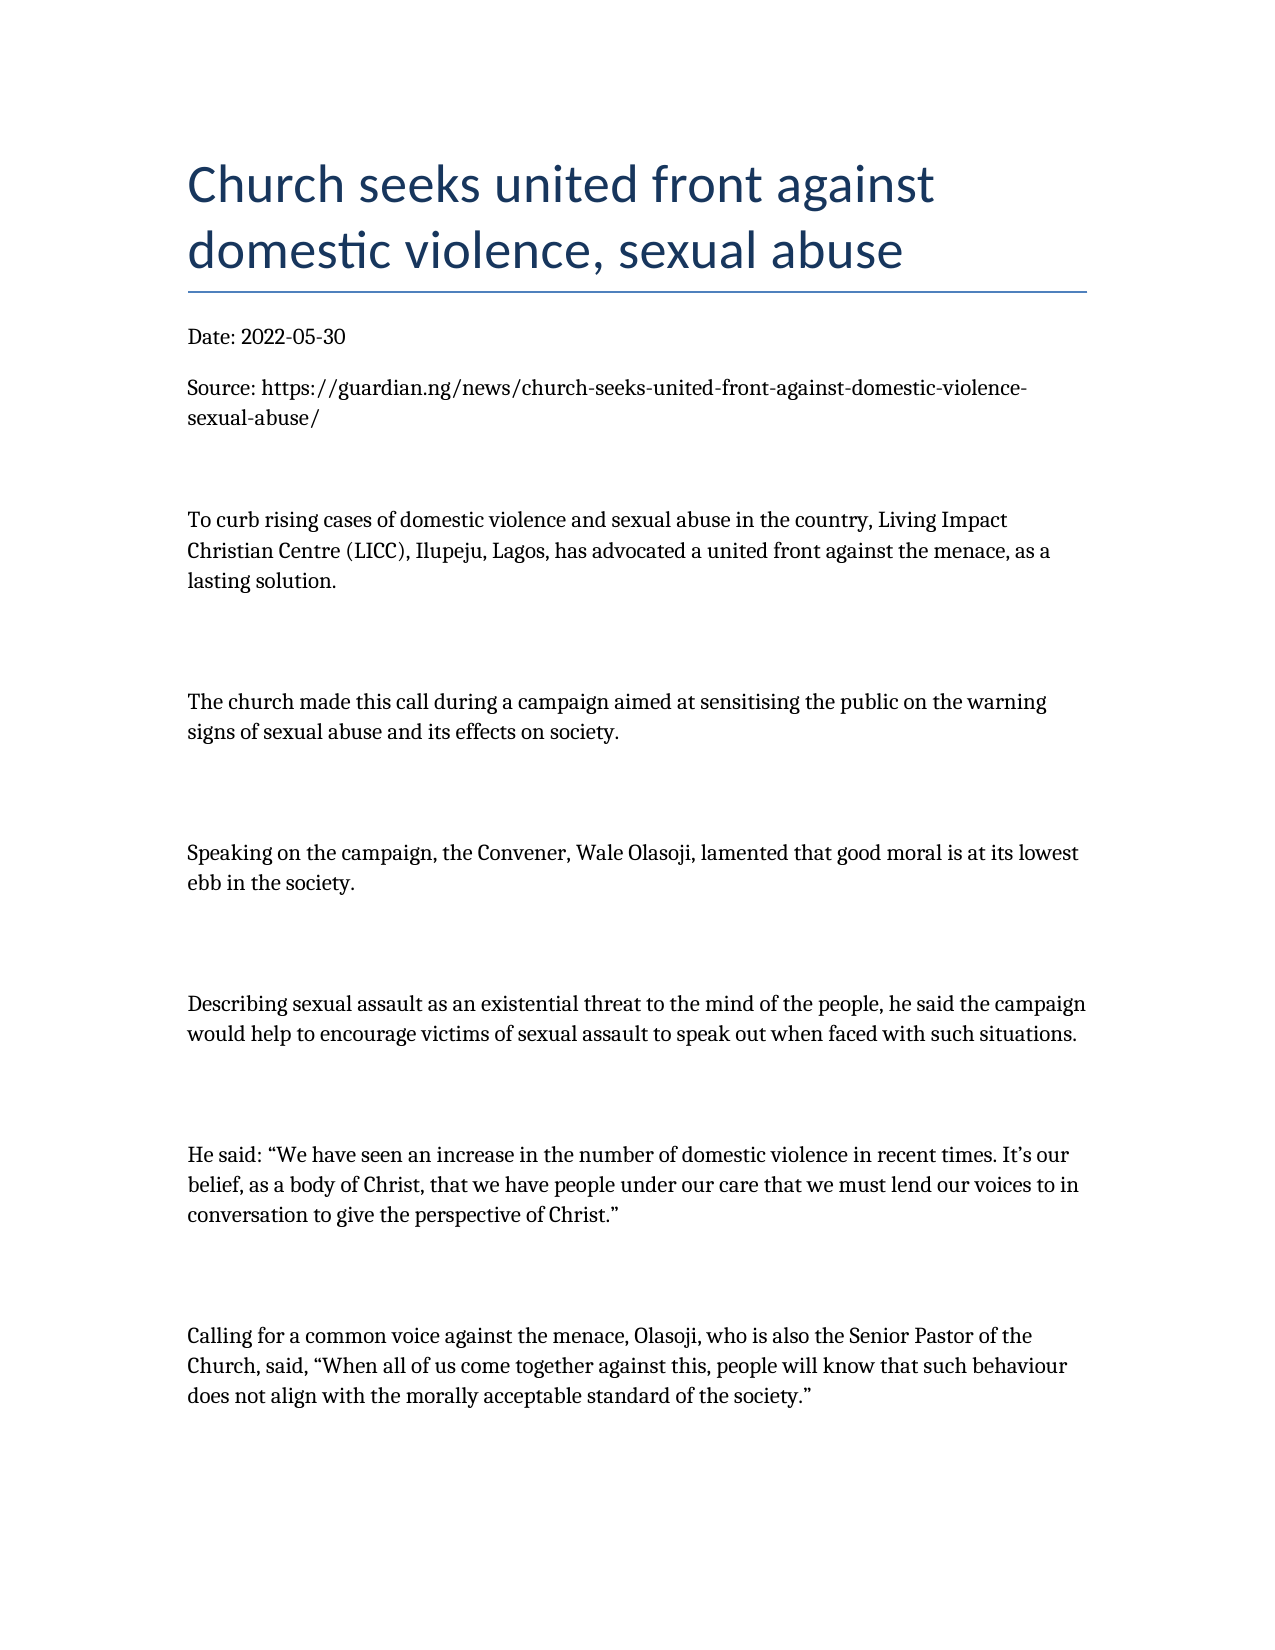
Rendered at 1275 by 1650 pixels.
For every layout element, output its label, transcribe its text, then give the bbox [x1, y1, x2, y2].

text Date: 2022-05-30 [187, 324, 1087, 350]
text Source: https://guardian.ng/news/church-seeks-united-front-against-domestic-violence-sexual-abuse/ [187, 375, 1087, 432]
title Church seeks united front against domestic violence, sexual abuse [187, 150, 1087, 293]
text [187, 507, 1087, 1470]
